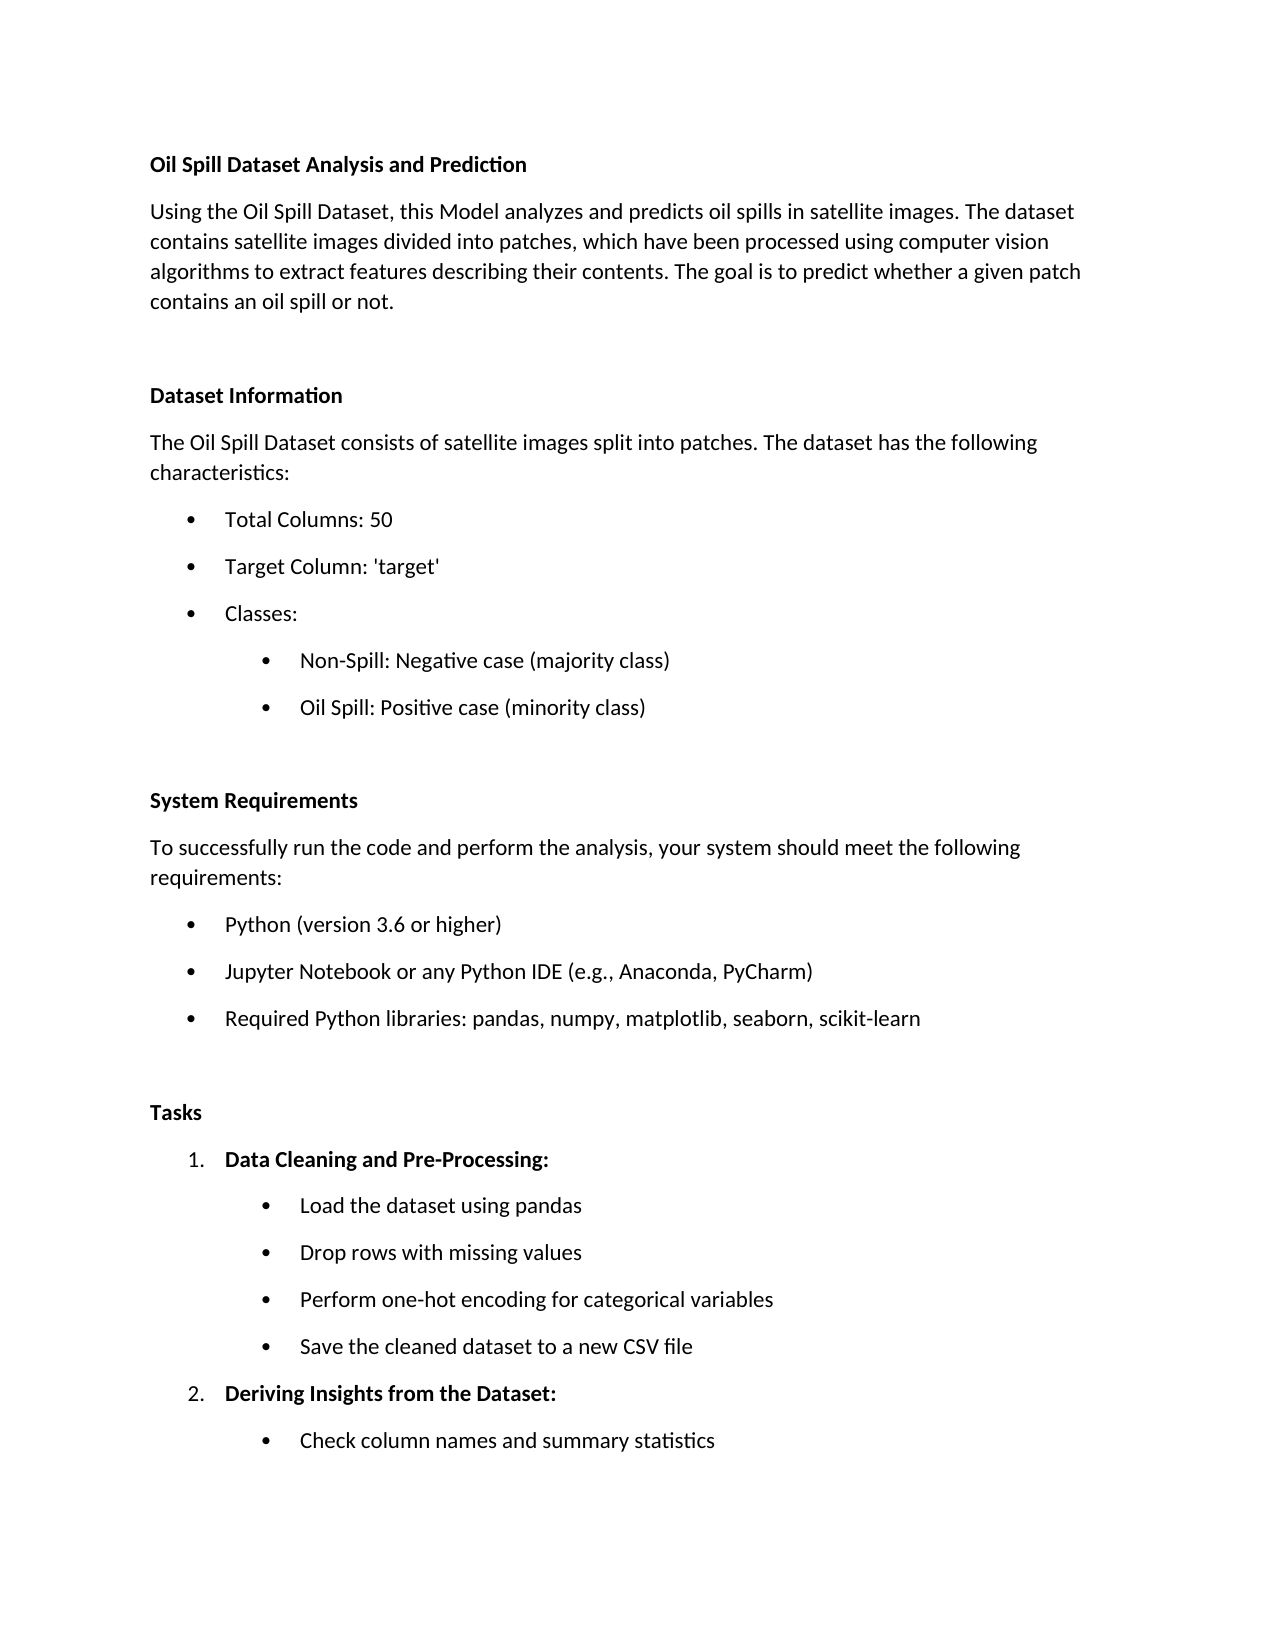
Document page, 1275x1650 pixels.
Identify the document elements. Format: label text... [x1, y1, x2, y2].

text Tasks [150, 1098, 1125, 1126]
list Drop rows with missing values [262, 1238, 1125, 1267]
text To successfully run the code and perform the analysis, your system should meet the following requirements: [150, 833, 1125, 892]
list Required Python libraries: pandas, numpy, matplotlib, seaborn, scikit-learn [187, 1004, 1125, 1032]
list Target Column: 'target' [187, 552, 1125, 580]
list Non-Spill: Negative case (majority class) [262, 646, 1125, 674]
list Python (version 3.6 or higher) [187, 910, 1125, 938]
list Jupyter Notebook or any Python IDE (e.g., Anaconda, PyCharm) [187, 957, 1125, 985]
list Classes: [187, 599, 1125, 627]
text System Requirements [150, 786, 1125, 814]
list Save the cleaned dataset to a new CSV file [262, 1332, 1125, 1360]
text Dataset Information [150, 381, 1125, 409]
list Perform one-hot encoding for categorical variables [262, 1285, 1125, 1313]
list Total Columns: 50 [187, 505, 1125, 533]
list Deriving Insights from the Dataset: [187, 1379, 1125, 1407]
list Data Cleaning and Pre-Processing: [187, 1145, 1125, 1173]
list Check column names and summary statistics [262, 1426, 1125, 1454]
text Oil Spill Dataset Analysis and Prediction [150, 150, 1125, 178]
list Oil Spill: Positive case (minority class) [262, 693, 1125, 721]
list Load the dataset using pandas [262, 1192, 1125, 1220]
text Using the Oil Spill Dataset, this Model analyzes and predicts oil spills in satellite images. The dataset contains satellite images divided into patches, which have been processed using computer vision algorithms to extract features describing their contents. The goal is to predict whether a given patch contains an oil spill or not. [150, 197, 1125, 316]
text The Oil Spill Dataset consists of satellite images split into patches. The dataset has the following characteristics: [150, 428, 1125, 486]
